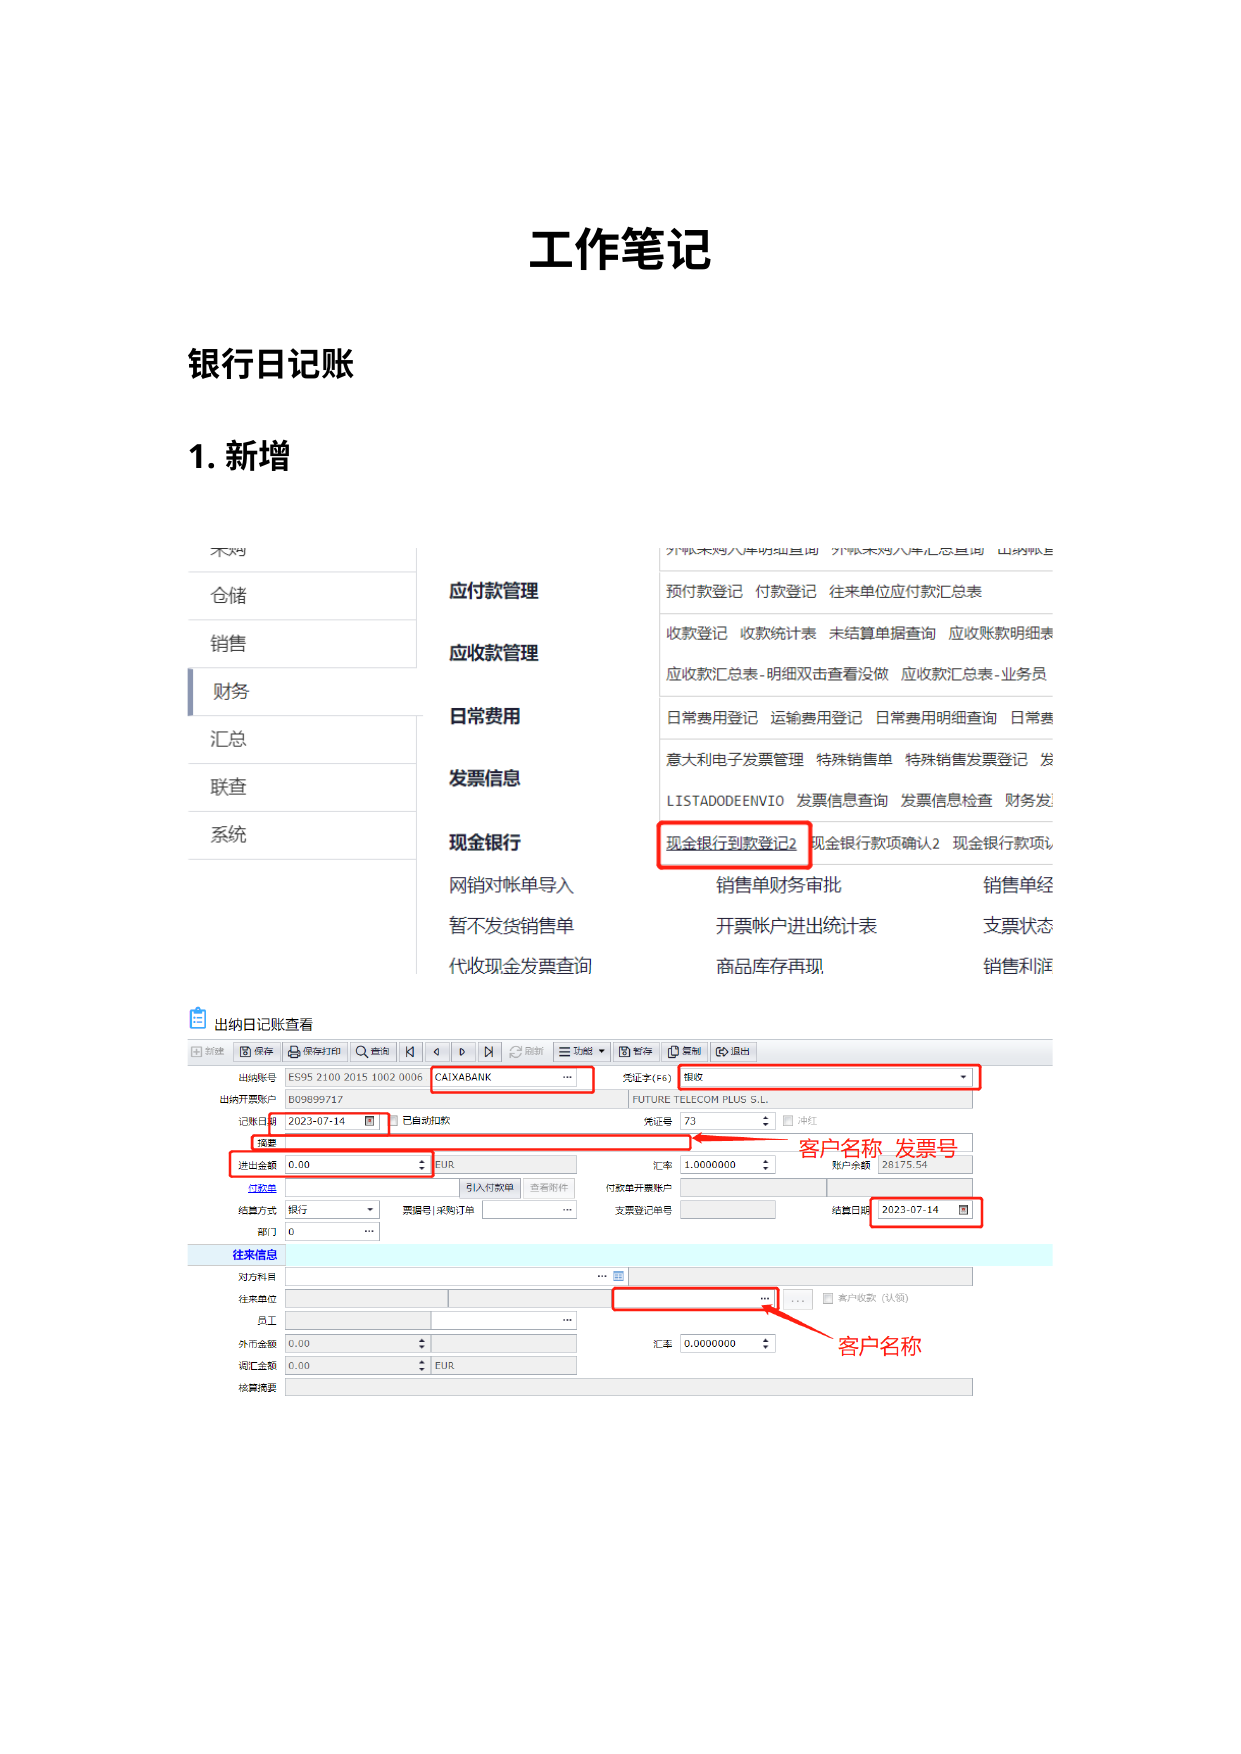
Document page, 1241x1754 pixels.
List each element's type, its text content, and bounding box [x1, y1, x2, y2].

subtitle 工作笔记 [187, 197, 1053, 295]
picture [187, 548, 1053, 974]
subtitle 银行日记账 [187, 329, 1053, 394]
picture [187, 1003, 1053, 1441]
subtitle 新增 [187, 421, 1053, 486]
